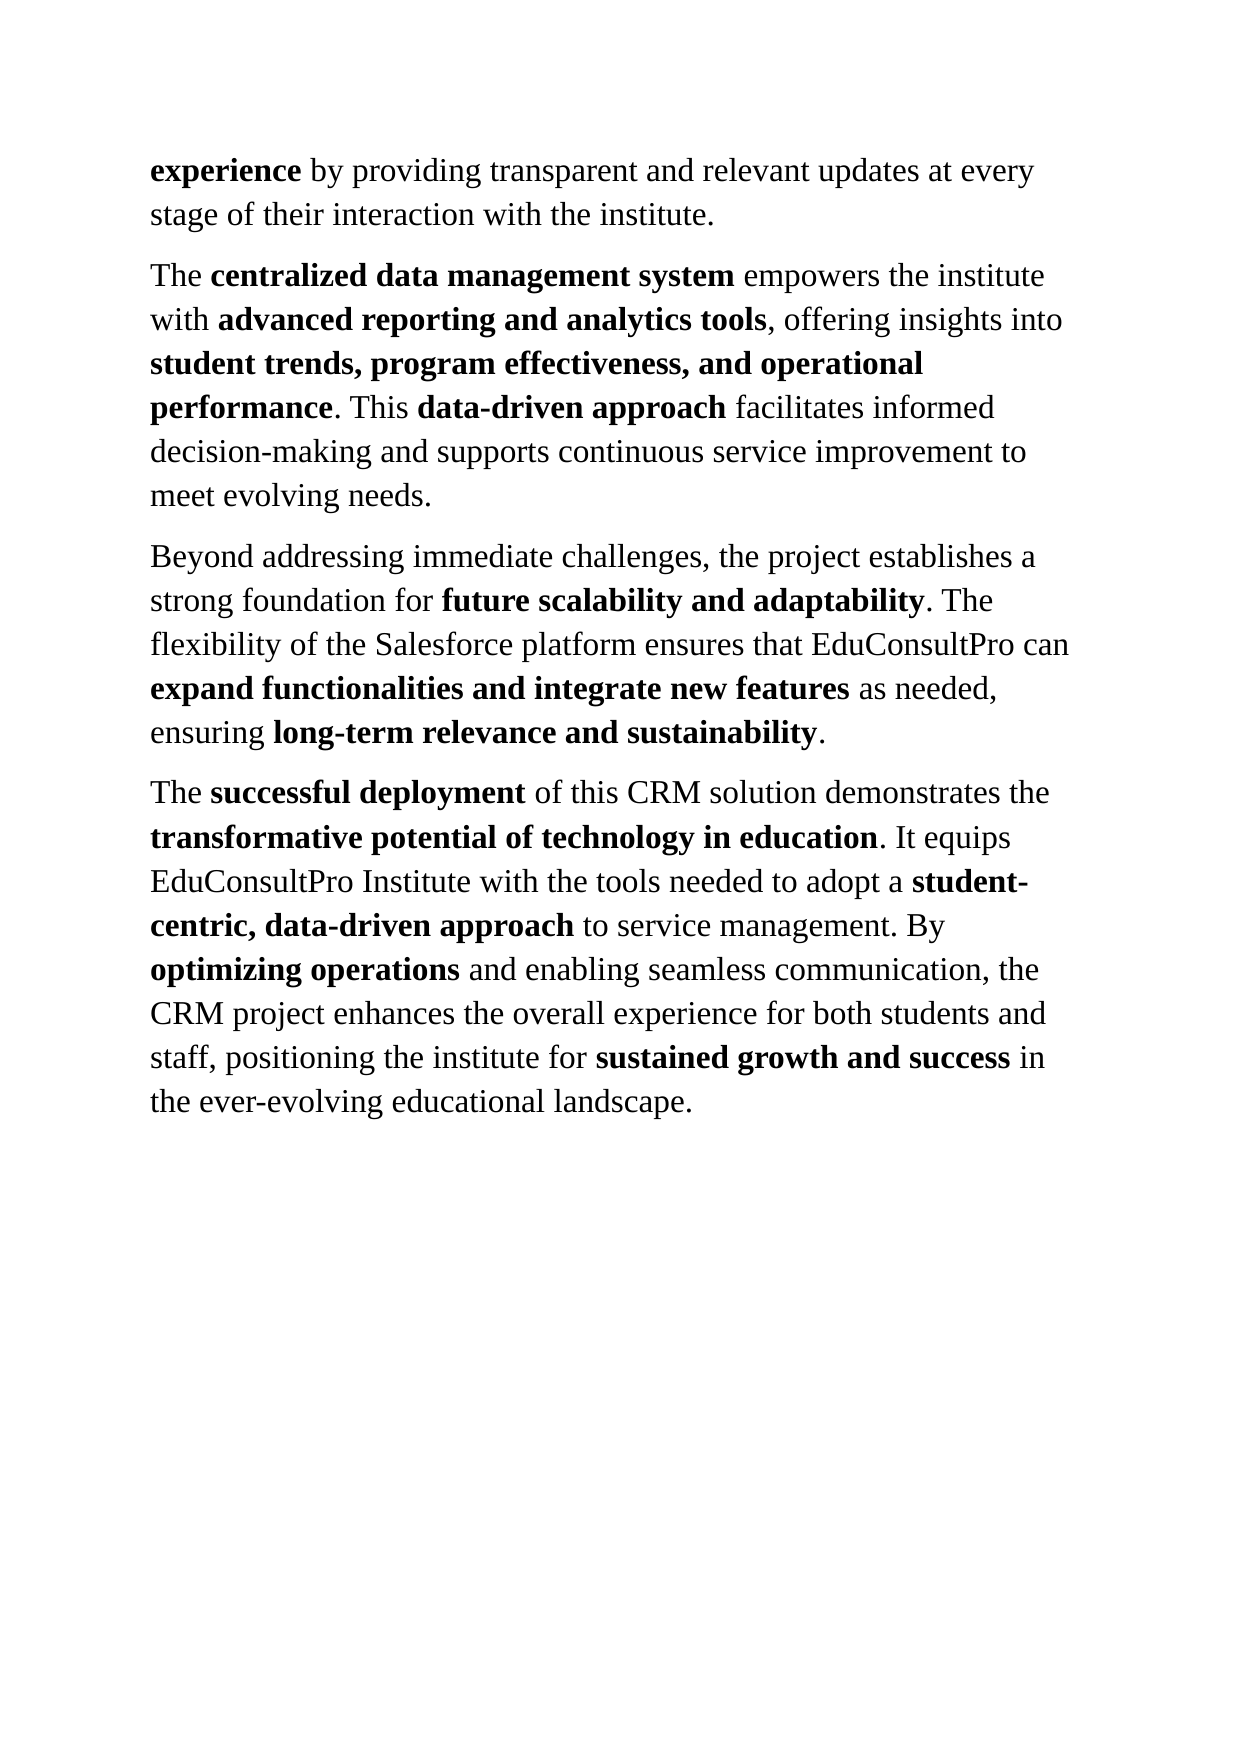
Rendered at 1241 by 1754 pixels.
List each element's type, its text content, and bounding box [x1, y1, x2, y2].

text The centralized data management system empowers the institute with advanced reporting and analytics tools, offering insights into student trends, program effectiveness, and operational performance. This data-driven approach facilitates informed decision-making and supports continuous service improvement to meet evolving needs. [150, 255, 1090, 513]
text Beyond addressing immediate challenges, the project establishes a strong foundation for future scalability and adaptability. The flexibility of the Salesforce platform ensures that EduConsultPro can expand functionalities and integrate new features as needed, ensuring long-term relevance and sustainability. [150, 536, 1090, 750]
text The successful deployment of this CRM solution demonstrates the transformative potential of technology in education. It equips EduConsultPro Institute with the tools needed to adopt a student-centric, data-driven approach to service management. By optimizing operations and enabling seamless communication, the CRM project enhances the overall experience for both students and staff, positioning the institute for sustained growth and success in the ever-evolving educational landscape. [150, 773, 1090, 1119]
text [150, 150, 1090, 232]
